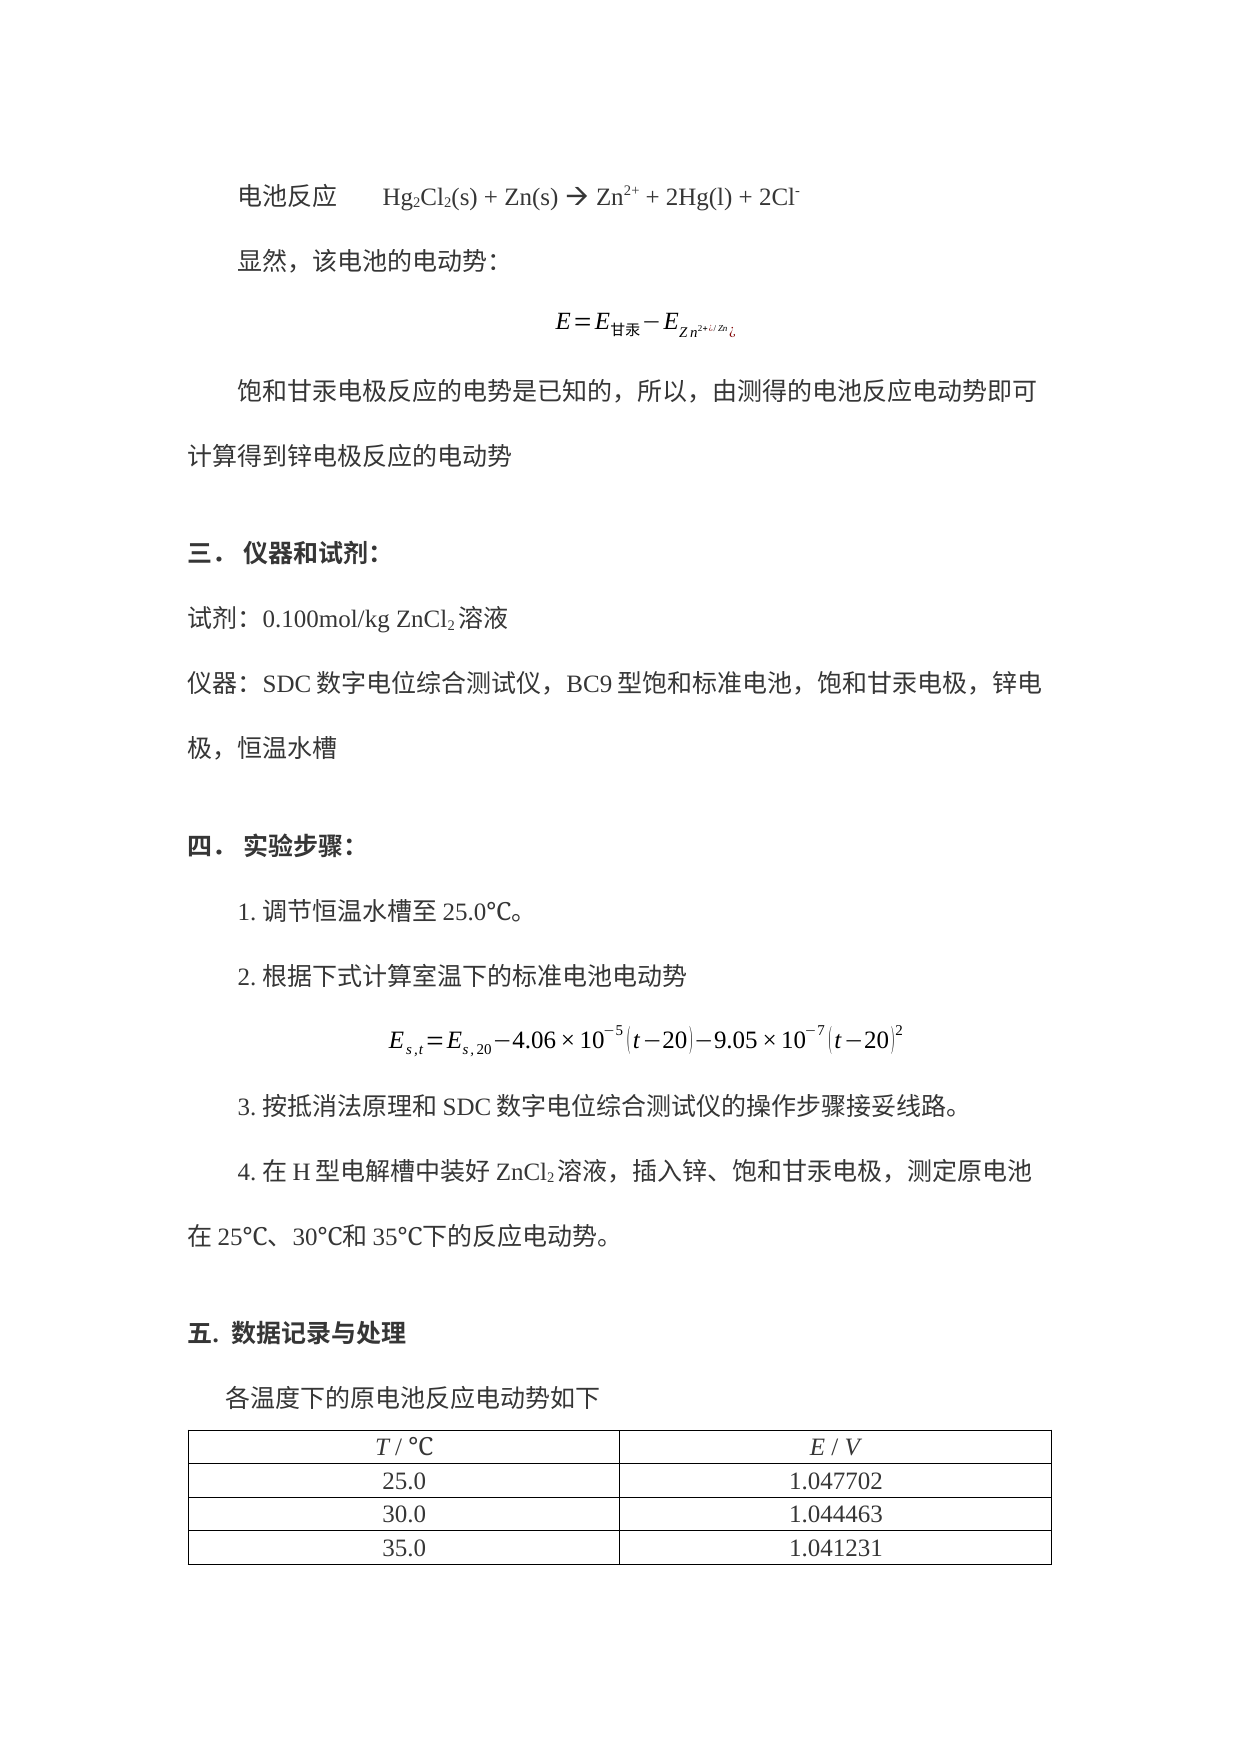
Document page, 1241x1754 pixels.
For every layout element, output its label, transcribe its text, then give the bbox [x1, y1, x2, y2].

table_cell 30.0 [189, 1498, 619, 1530]
text 饱和甘汞电极反应的电势是已知的，所以，由测得的电池反应电动势即可计算得到锌电极反应的电动势 [187, 357, 1053, 487]
table_cell 25.0 [189, 1464, 619, 1497]
text 4. 在H型电解槽中装好ZnCl2溶液，插入锌、饱和甘汞电极，测定原电池在25℃、30℃和35℃下的反应电动势。 [187, 1137, 1053, 1267]
table_cell 1.044463 [620, 1498, 1051, 1530]
text 1. 调节恒温水槽至25.0℃。 [187, 877, 1053, 942]
text 五. 数据记录与处理 [187, 1299, 1053, 1364]
table_header T / ℃ [189, 1431, 619, 1463]
text 各温度下的原电池反应电动势如下 [225, 1364, 1053, 1429]
table_header E / V [620, 1431, 1051, 1463]
text 试剂：0.100mol/kg ZnCl2 溶液 [187, 584, 1053, 649]
table_cell 1.047702 [620, 1464, 1051, 1497]
table_cell 35.0 [189, 1531, 619, 1564]
text 电池反应 Hg2Cl2(s) + Zn(s) Zn2+ + 2Hg(l) + 2Cl- [187, 162, 1053, 227]
table_cell 1.041231 [620, 1531, 1051, 1564]
text 四． 实验步骤： [187, 812, 1053, 877]
text 三． 仪器和试剂： [187, 519, 1053, 584]
text 仪器：SDC数字电位综合测试仪，BC9型饱和标准电池，饱和甘汞电极，锌电极，恒温水槽 [187, 649, 1053, 779]
text 显然，该电池的电动势： [187, 227, 1053, 292]
text 2. 根据下式计算室温下的标准电池电动势 [187, 942, 1053, 1007]
text 3. 按抵消法原理和SDC数字电位综合测试仪的操作步骤接妥线路。 [187, 1072, 1053, 1137]
